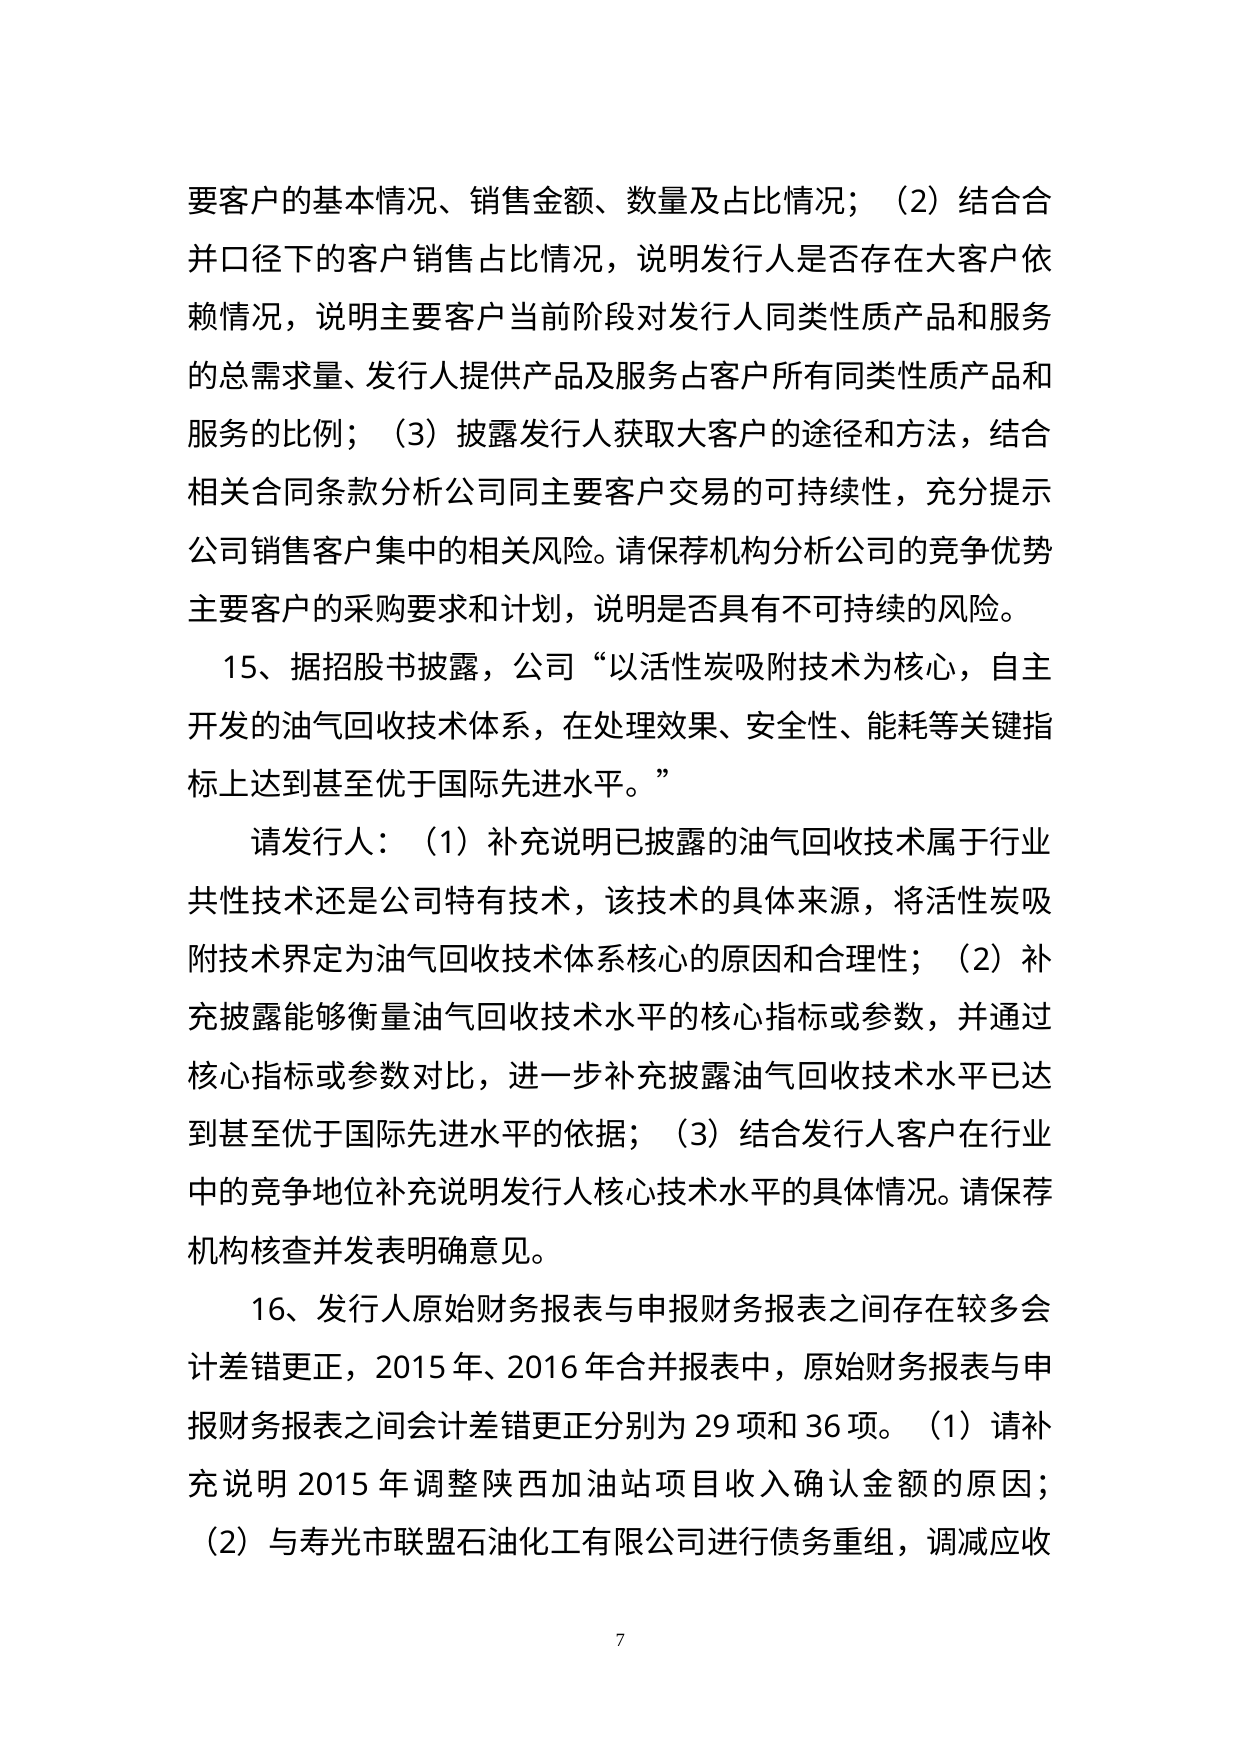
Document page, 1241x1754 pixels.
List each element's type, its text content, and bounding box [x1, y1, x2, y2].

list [187, 166, 1053, 399]
text 请发行人补充披露：（1）按照主要产品细化披露各产品主要客户的基本情况、销售金额、数量及占比情况；（2）结合合并口径下的客户销售占比情况，说明发行人是否存在大客户依赖情况，说明主要客户当前阶段对发行人同类性质产品和服务的总需求量、发行人提供产品及服务占客户所有同类性质产品和服务的比例；（3）披露发行人获取大客户的途径和方法，结合相关合同条款分析公司同主要客户交易的可持续性，充分提示公司销售客户集中的相关风险。请保荐机构分析公司的竞争优势，主要客户的采购要求和计划，说明是否具有不可持续的风险。 15、据招股书披露，公司“以活性炭吸附技术为核心，自主开发的油气回收技术体系，在处理效果、安全性、能耗等关键指标上达到甚至优于国际先进水平。” [187, 399, 1053, 1157]
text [187, 1157, 1053, 1566]
